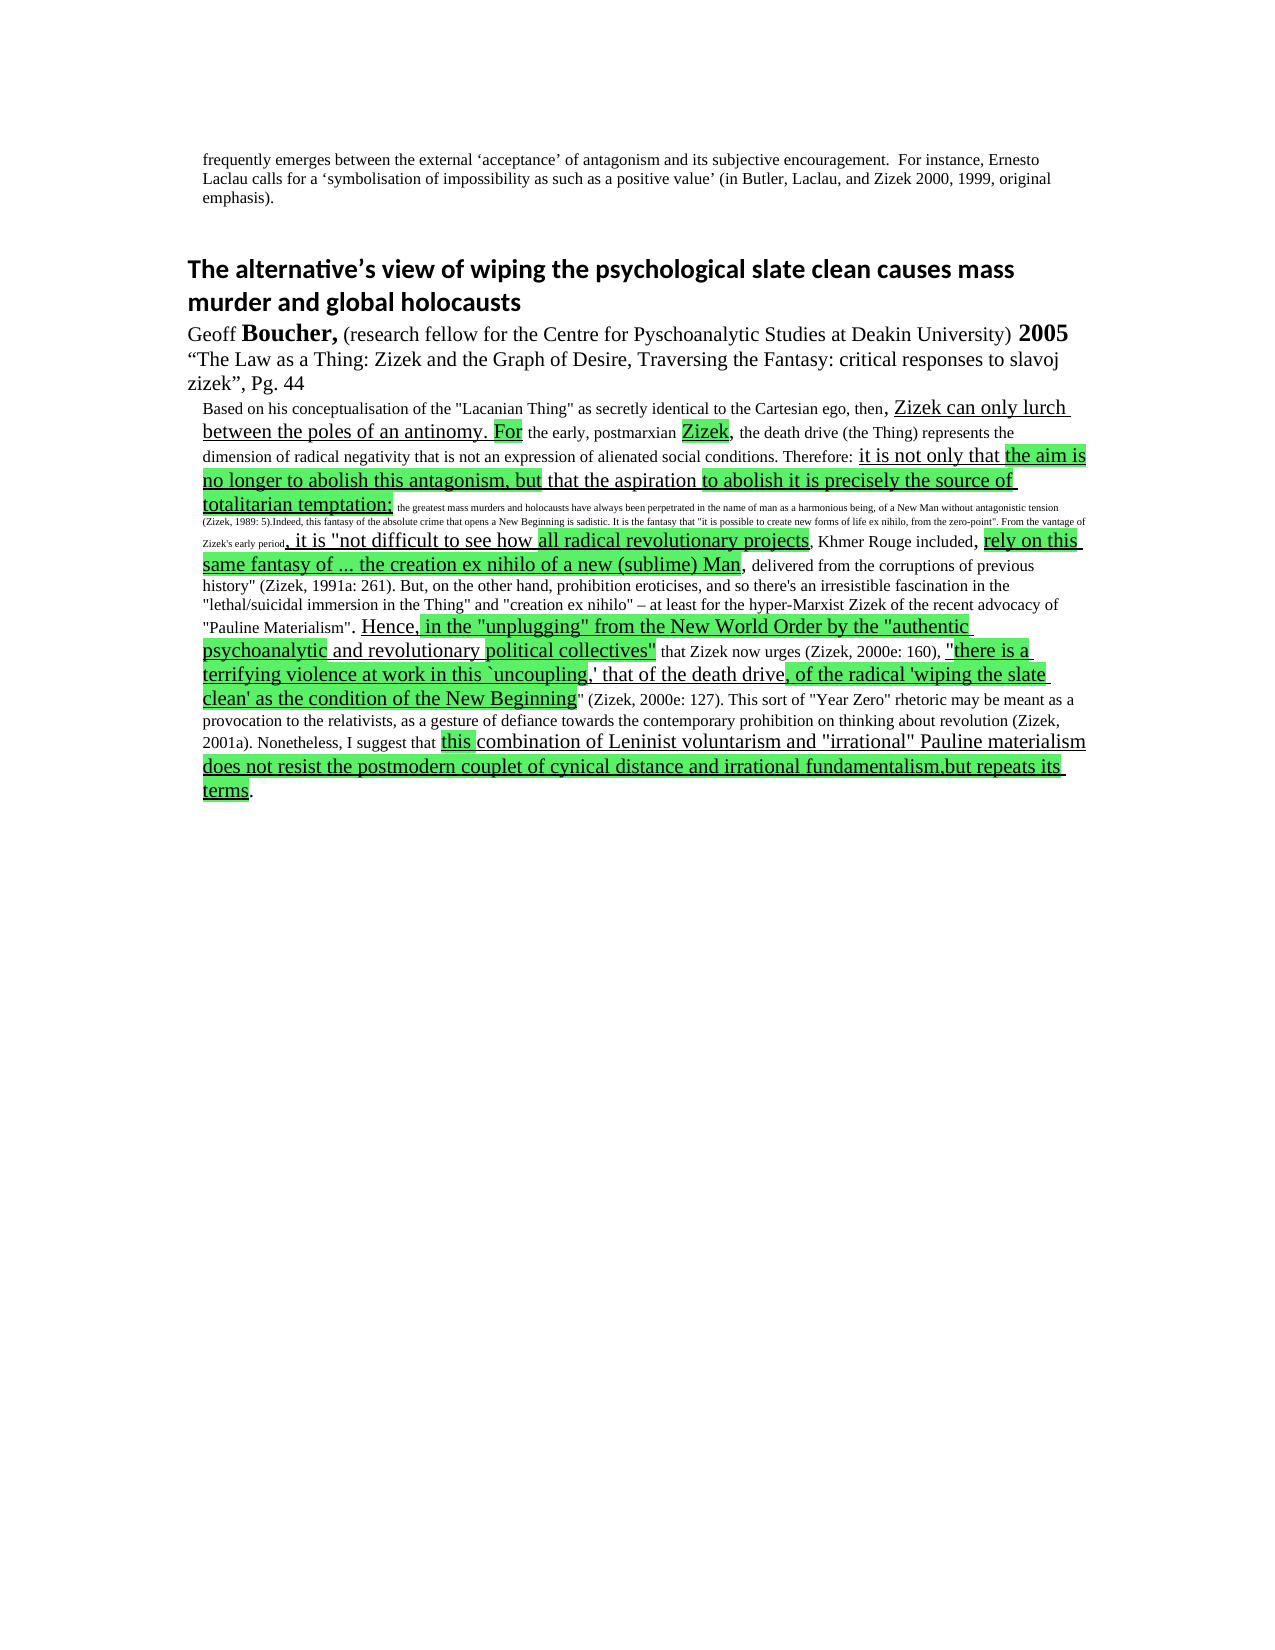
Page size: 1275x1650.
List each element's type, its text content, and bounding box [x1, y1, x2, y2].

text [202, 150, 1087, 207]
text Based on his conceptualisation of the "Lacanian Thing" as secretly identical to the Cartesian ego, then, Zizek can only lurch between the poles of an antinomy. For the early, postmarxian Zizek, the death drive (the Thing) represents the dimension of radical negativity that is not an expression of alienated social conditions. Therefore: it is not only that the aim is no longer to abolish this antagonism, but that the aspiration to abolish it is precisely the source of totalitarian temptation; the greatest mass murders and holocausts have always been perpetrated in the name of man as a harmonious being, of a New Man without antagonistic tension (Zizek, 1989: 5).Indeed, this fantasy of the absolute crime that opens a New Beginning is sadistic. It is the fantasy that "it is possible to create new forms of life ex nihilo, from the zero-point". From the vantage of Zizek's early period, it is "not difficult to see how all radical revolutionary projects, Khmer Rouge included, rely on this same fantasy of ... the creation ex nihilo of a new (sublime) Man, delivered from the corruptions of previous history" (Zizek, 1991a: 261). But, on the other hand, prohibition eroticises, and so there's an irresistible fascination in the "lethal/suicidal immersion in the Thing" and "creation ex nihilo" – at least for the hyper-Marxist Zizek of the recent advocacy of "Pauline Materialism". Hence, in the "unplugging" from the New World Order by the "authentic psychoanalytic and revolutionary political collectives" that Zizek now urges (Zizek, 2000e: 160), "there is a terrifying violence at work in this `uncoupling,' that of the death drive, of the radical 'wiping the slate clean' as the condition of the New Beginning" (Zizek, 2000e: 127). This sort of "Year Zero" rhetoric may be meant as a provocation to the relativists, as a gesture of defiance towards the contemporary prohibition on thinking about revolution (Zizek, 2001a). Nonetheless, I suggest that this combination of Leninist voluntarism and "irrational" Pauline materialism does not resist the postmodern couplet of cynical distance and irrational fundamentalism,but repeats its terms. [202, 395, 1087, 802]
subtitle The alternative’s view of wiping the psychological slate clean causes mass murder and global holocausts [187, 252, 1087, 318]
text Geoff Boucher, (research fellow for the Centre for Pyschoanalytic Studies at Deakin University) 2005 “The Law as a Thing: Zizek and the Graph of Desire, Traversing the Fantasy: critical responses to slavoj zizek”, Pg. 44 [187, 318, 1087, 395]
